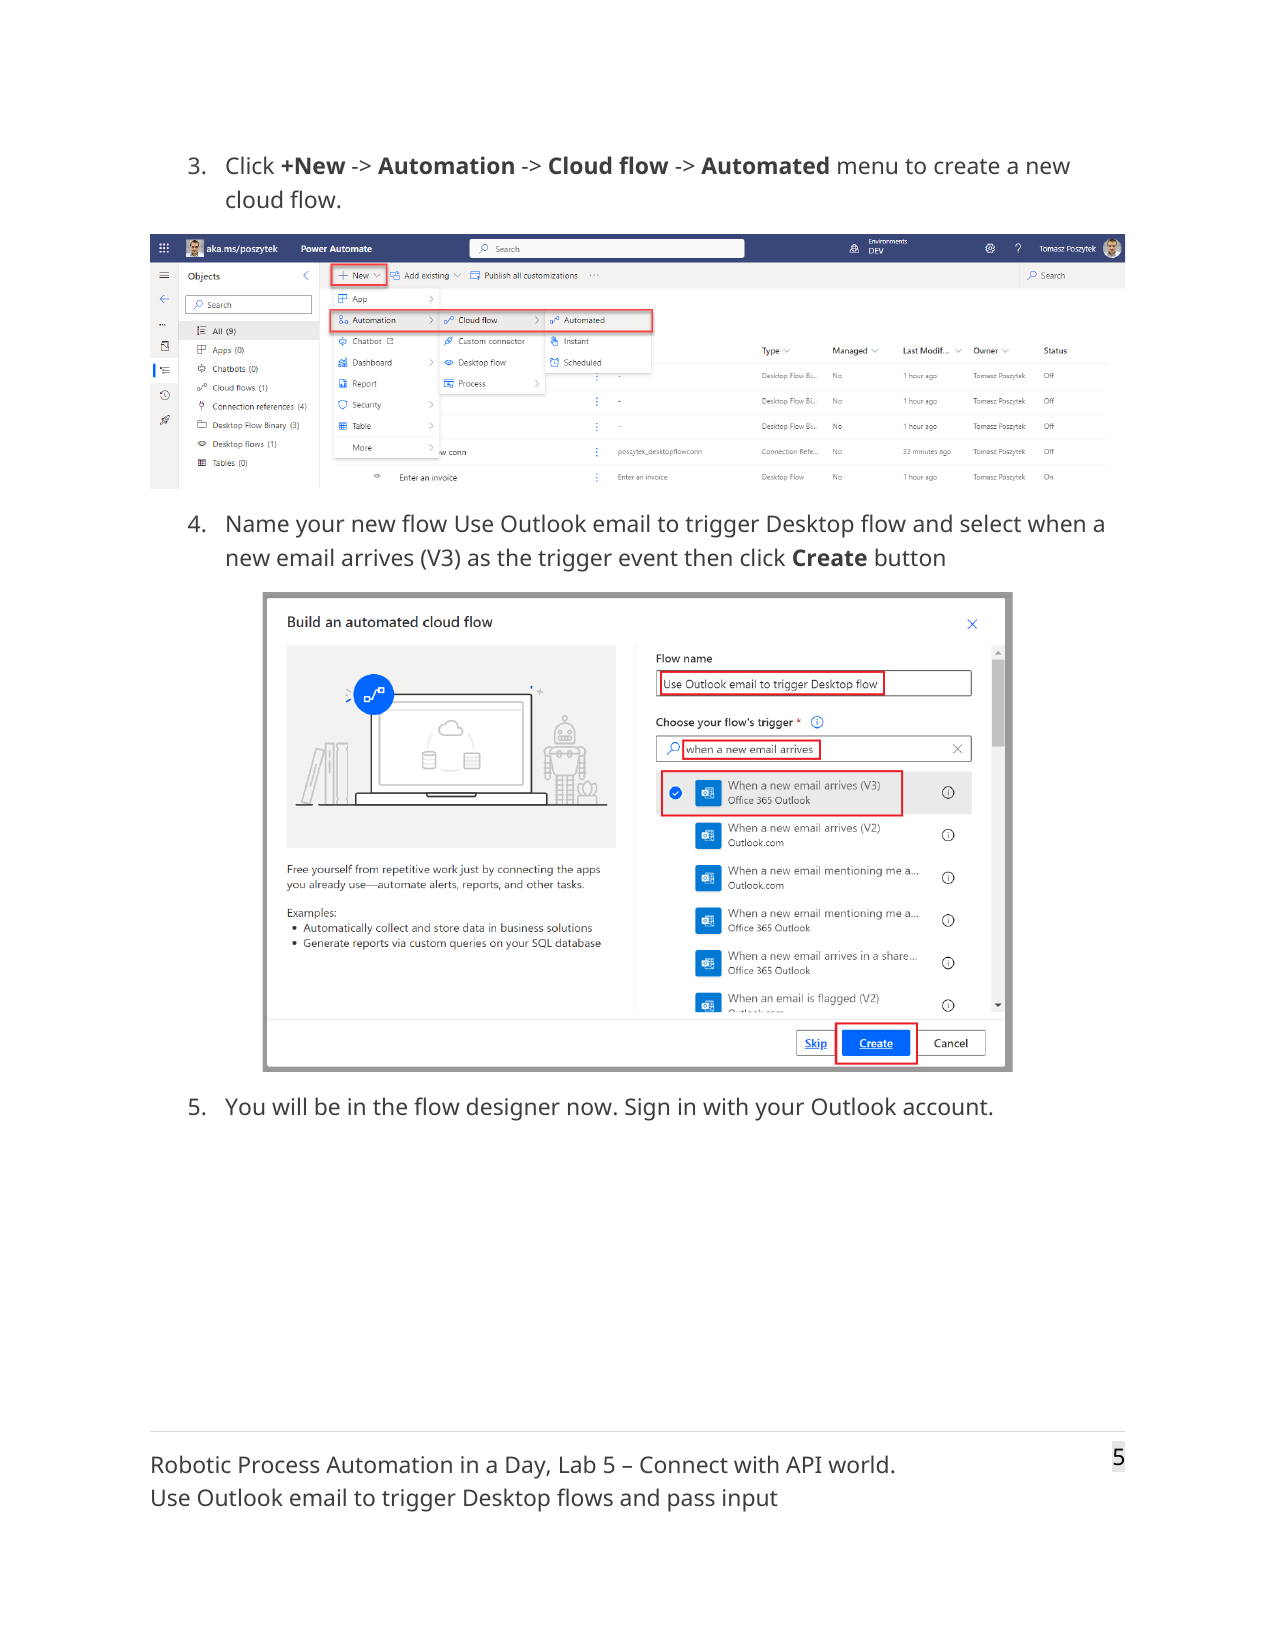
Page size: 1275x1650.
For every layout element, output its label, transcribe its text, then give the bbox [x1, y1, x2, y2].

list Name your new flow Use Outlook email to trigger Desktop flow and select when a new email arrives (V3) as the trigger event then click Create button [187, 508, 1125, 573]
picture [262, 592, 1013, 1072]
list Click +New -> Automation -> Cloud flow -> Automated menu to create a new cloud flow. [187, 150, 1125, 215]
list You will be in the flow designer now. Sign in with your Outlook account. [187, 1091, 1125, 1122]
picture [150, 234, 1125, 489]
